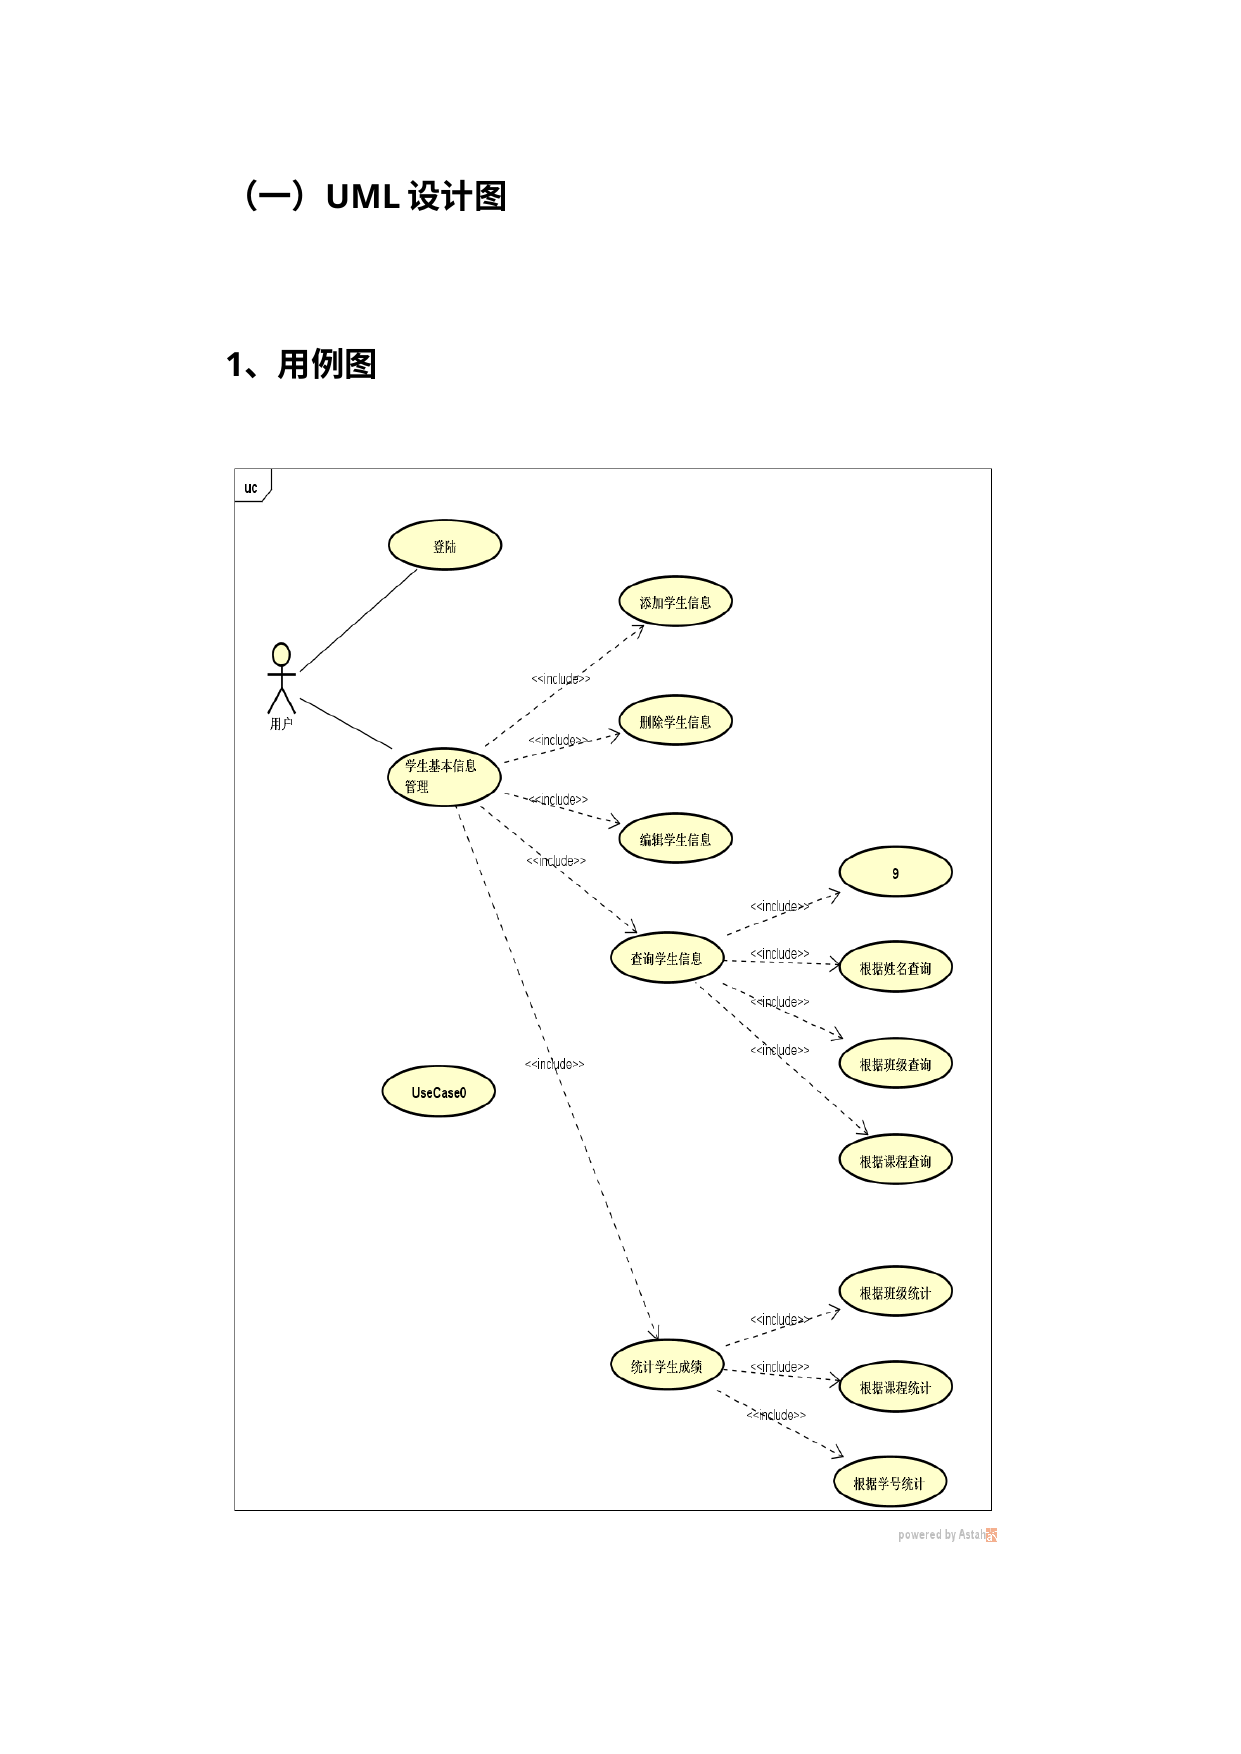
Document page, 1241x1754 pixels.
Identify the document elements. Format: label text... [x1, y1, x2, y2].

subtitle 1、用例图 [187, 329, 1053, 394]
subtitle （一）UML设计图 [187, 162, 1053, 227]
picture [225, 457, 1000, 1546]
